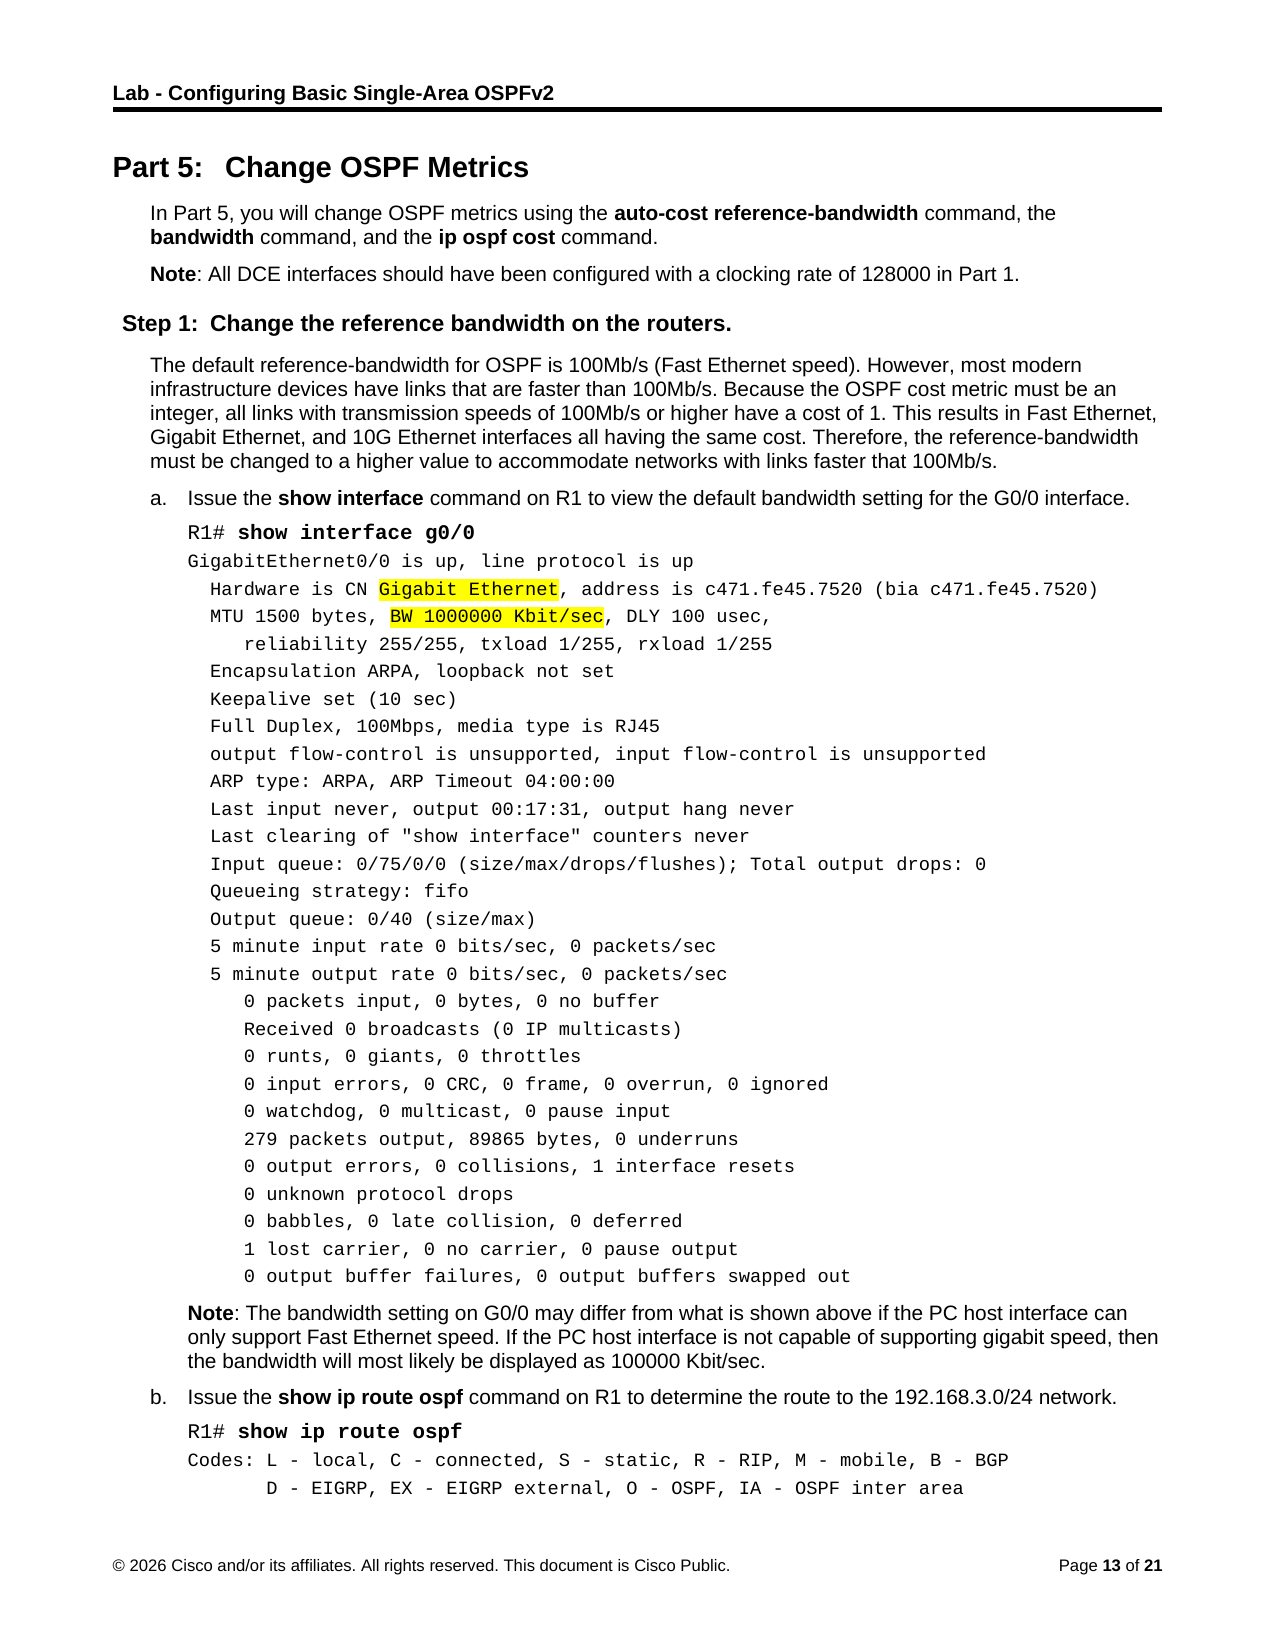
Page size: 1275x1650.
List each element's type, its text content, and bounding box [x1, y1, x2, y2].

text 0 watchdog, 0 multicast, 0 pause input [187, 1102, 1162, 1123]
text MTU 1500 bytes, BW 1000000 Kbit/sec, DLY 100 usec, [187, 607, 390, 628]
text In Part 5, you will change OSPF metrics using the auto-cost reference-bandwidth command, the bandwidth command, and the ip ospf cost command. [150, 201, 1162, 249]
text R1# show ip route ospf [187, 1421, 1162, 1445]
text Received 0 broadcasts (0 IP multicasts) [187, 1019, 1162, 1041]
text GigabitEthernet0/0 is up, line protocol is up [187, 552, 1162, 573]
text 5 minute output rate 0 bits/sec, 0 packets/sec [187, 964, 1162, 986]
text output flow-control is unsupported, input flow-control is unsupported [187, 744, 1162, 766]
text Change the reference bandwidth on the routers. [122, 310, 1162, 337]
text Encapsulation ARPA, loopback not set [187, 662, 1162, 683]
text 0 output buffer failures, 0 output buffers swapped out [187, 1267, 1162, 1288]
text Codes: L - local, C - connected, S - static, R - RIP, M - mobile, B - BGP [187, 1451, 1162, 1472]
text Last clearing of "show interface" counters never [187, 827, 1162, 848]
text 0 unknown protocol drops [187, 1184, 1162, 1206]
text 5 minute input rate 0 bits/sec, 0 packets/sec [187, 937, 1162, 958]
text 0 runts, 0 giants, 0 throttles [187, 1047, 1162, 1068]
text Note: All DCE interfaces should have been configured with a clocking rate of 128000 in Part 1. [150, 261, 1162, 285]
text Hardware is CN Gigabit Ethernet, address is c471.fe45.7520 (bia c471.fe45.7520) [559, 579, 1162, 601]
text Note: The bandwidth setting on G0/0 may differ from what is shown above if the PC host interface can only support Fast Ethernet speed. If the PC host interface is not capable of supporting gigabit speed, then the bandwidth will most likely be displayed as 100000 Kbit/sec. [187, 1301, 1162, 1372]
text Output queue: 0/40 (size/max) [187, 909, 1162, 931]
text 0 babbles, 0 late collision, 0 deferred [187, 1212, 1162, 1233]
text R1# show interface g0/0 [187, 522, 1162, 546]
text Change OSPF Metrics [112, 150, 1162, 183]
text Last input never, output 00:17:31, output hang never [187, 799, 1162, 821]
text 0 output errors, 0 collisions, 1 interface resets [187, 1157, 1162, 1178]
text 0 packets input, 0 bytes, 0 no buffer [187, 992, 1162, 1013]
text ARP type: ARPA, ARP Timeout 04:00:00 [187, 772, 1162, 793]
text D - EIGRP, EX - EIGRP external, O - OSPF, IA - OSPF inter area [187, 1479, 1162, 1500]
text The default reference-bandwidth for OSPF is 100Mb/s (Fast Ethernet speed). However, most modern infrastructure devices have links that are faster than 100Mb/s. Because the OSPF cost metric must be an integer, all links with transmission speeds of 100Mb/s or higher have a cost of 1. This results in Fast Ethernet, Gigabit Ethernet, and 10G Ethernet interfaces all having the same cost. Therefore, the reference-bandwidth must be changed to a higher value to accommodate networks with links faster that 100Mb/s. [150, 353, 1162, 473]
text Issue the show ip route ospf command on R1 to determine the route to the 192.168.3.0/24 network. [150, 1385, 1162, 1409]
text Keepalive set (10 sec) [187, 689, 1162, 711]
text Full Duplex, 100Mbps, media type is RJ45 [187, 717, 1162, 738]
text Queueing strategy: fifo [187, 882, 1162, 903]
text 279 packets output, 89865 bytes, 0 underruns [187, 1129, 1162, 1151]
text 1 lost carrier, 0 no carrier, 0 pause output [187, 1239, 1162, 1261]
text reliability 255/255, txload 1/255, rxload 1/255 [187, 634, 1162, 656]
text MTU 1500 bytes, BW 1000000 Kbit/sec, DLY 100 usec, [604, 607, 1162, 628]
text Issue the show interface command on R1 to view the default bandwidth setting for the G0/0 interface. [150, 485, 1162, 509]
text 0 input errors, 0 CRC, 0 frame, 0 overrun, 0 ignored [187, 1074, 1162, 1096]
text Input queue: 0/75/0/0 (size/max/drops/flushes); Total output drops: 0 [187, 854, 1162, 876]
